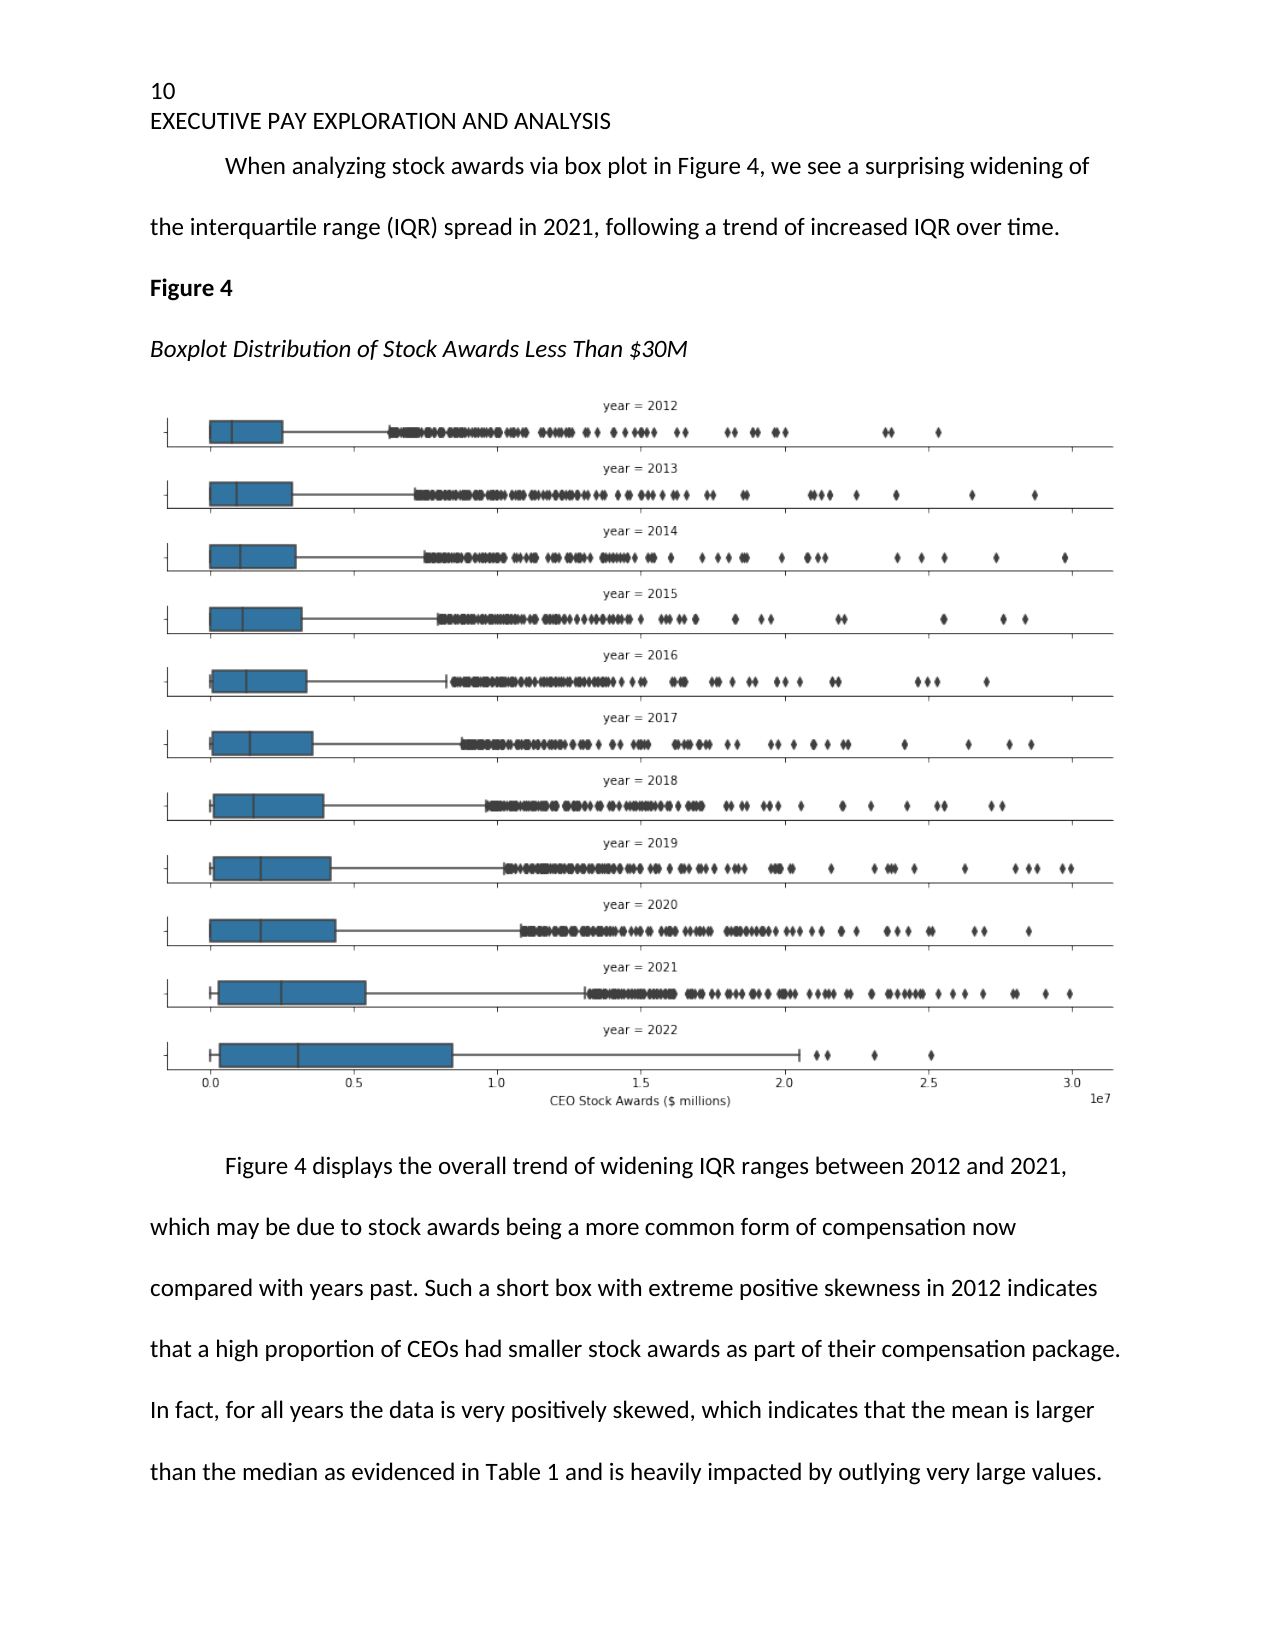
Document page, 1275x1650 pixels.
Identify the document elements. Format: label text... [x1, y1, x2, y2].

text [150, 1150, 1125, 1486]
text Figure 4 [150, 272, 1125, 303]
text Boxplot Distribution of Stock Awards Less Than $30M [150, 333, 1125, 364]
picture [150, 394, 1125, 1120]
text When analyzing stock awards via box plot in Figure 4, we see a surprising widening of the interquartile range (IQR) spread in 2021, following a trend of increased IQR over time. [150, 150, 1125, 242]
